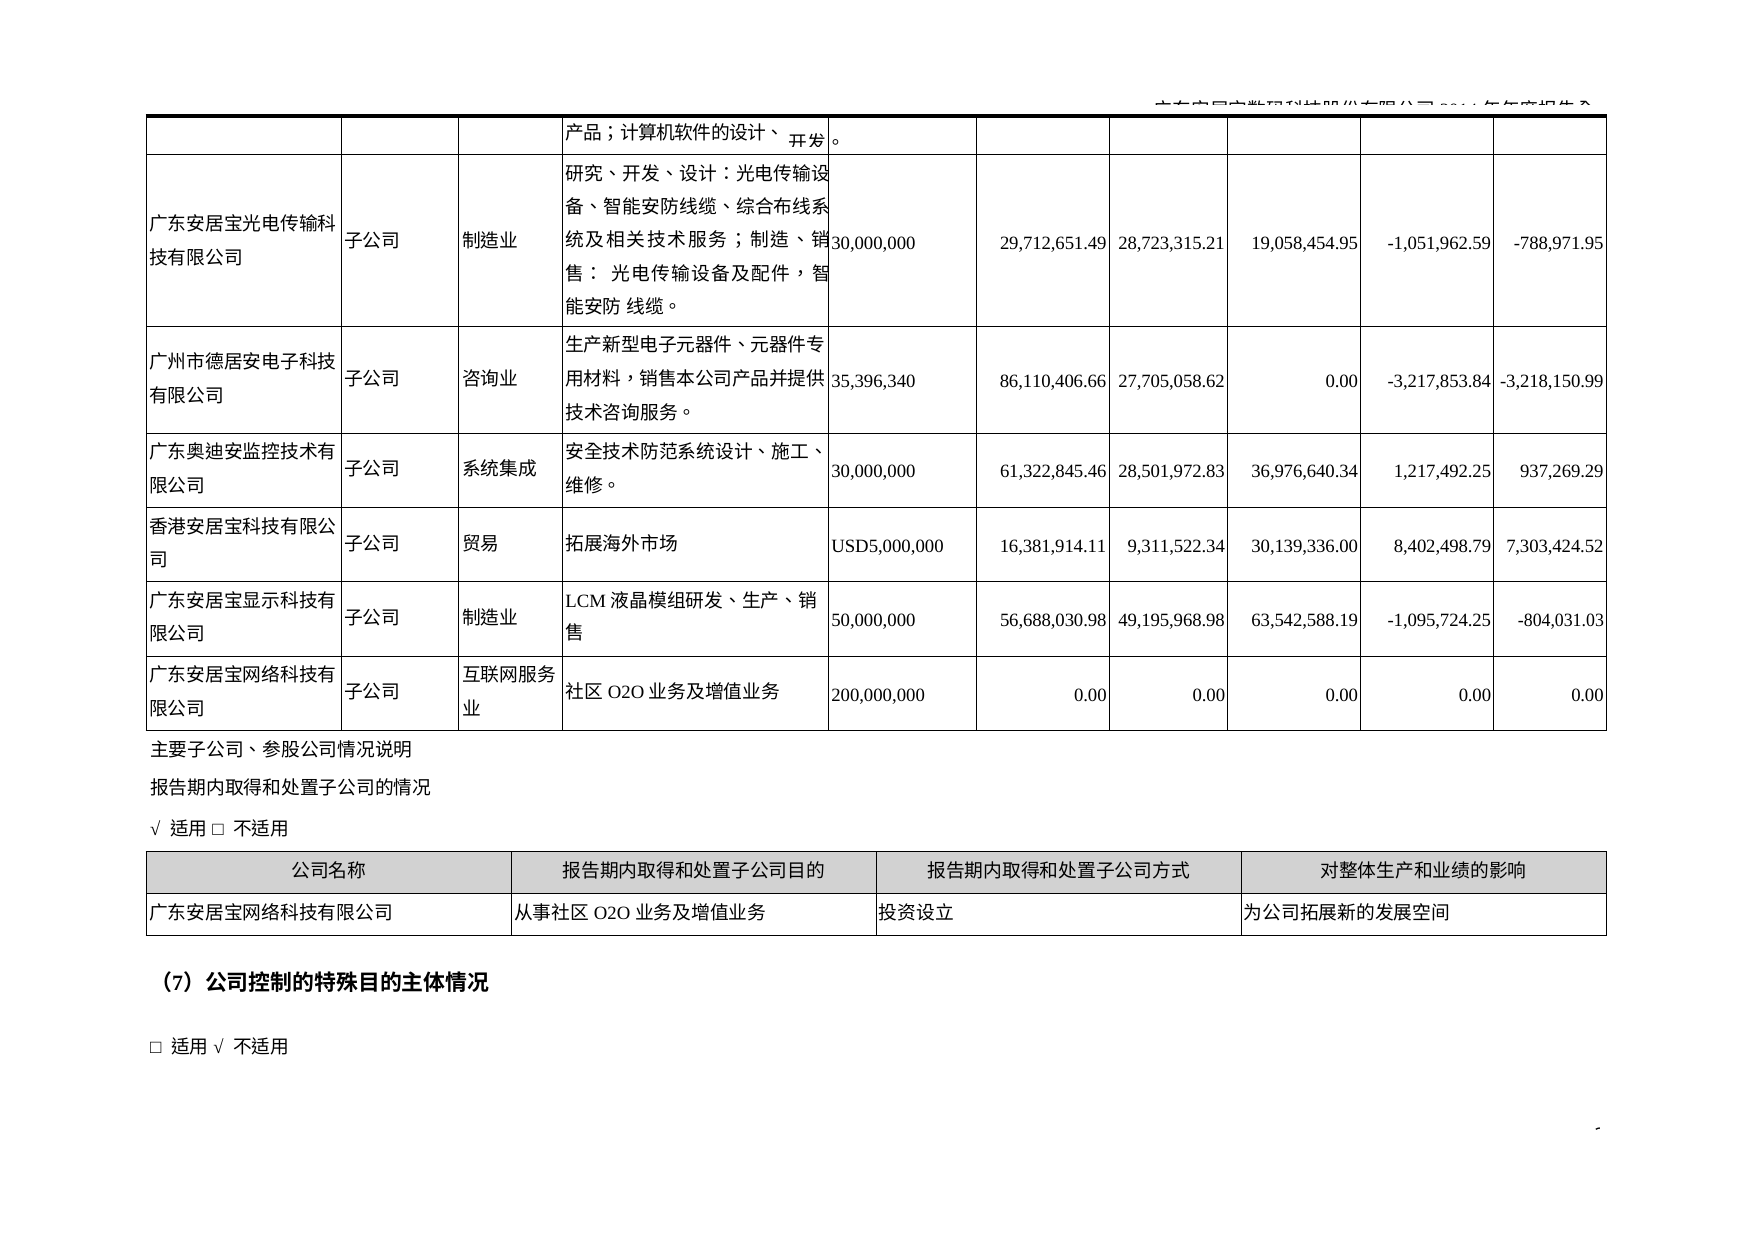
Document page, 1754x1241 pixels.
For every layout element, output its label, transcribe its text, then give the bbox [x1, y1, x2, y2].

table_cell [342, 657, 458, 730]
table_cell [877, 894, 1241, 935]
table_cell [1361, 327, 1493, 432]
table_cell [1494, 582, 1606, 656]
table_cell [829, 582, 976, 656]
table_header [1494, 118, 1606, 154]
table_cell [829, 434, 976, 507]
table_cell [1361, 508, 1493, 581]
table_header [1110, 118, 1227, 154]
text √ 适用 □ 不适用 [150, 815, 508, 841]
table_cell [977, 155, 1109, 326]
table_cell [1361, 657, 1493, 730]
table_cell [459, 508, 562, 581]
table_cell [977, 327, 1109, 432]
subtitle （7）公司控制的特殊目的主体情况 [150, 967, 508, 997]
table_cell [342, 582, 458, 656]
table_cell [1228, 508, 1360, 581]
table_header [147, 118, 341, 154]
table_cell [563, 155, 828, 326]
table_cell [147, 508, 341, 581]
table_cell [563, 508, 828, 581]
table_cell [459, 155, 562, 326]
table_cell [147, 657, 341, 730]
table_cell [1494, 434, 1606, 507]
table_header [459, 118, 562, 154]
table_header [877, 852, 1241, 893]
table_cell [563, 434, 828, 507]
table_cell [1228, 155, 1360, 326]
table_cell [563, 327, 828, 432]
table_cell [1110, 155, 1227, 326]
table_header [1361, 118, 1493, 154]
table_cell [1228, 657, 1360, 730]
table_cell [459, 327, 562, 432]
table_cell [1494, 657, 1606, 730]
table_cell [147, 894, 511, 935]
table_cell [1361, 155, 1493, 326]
text 主要子公司、参股公司情况说明 报告期内取得和处置子公司的情况 [150, 736, 433, 800]
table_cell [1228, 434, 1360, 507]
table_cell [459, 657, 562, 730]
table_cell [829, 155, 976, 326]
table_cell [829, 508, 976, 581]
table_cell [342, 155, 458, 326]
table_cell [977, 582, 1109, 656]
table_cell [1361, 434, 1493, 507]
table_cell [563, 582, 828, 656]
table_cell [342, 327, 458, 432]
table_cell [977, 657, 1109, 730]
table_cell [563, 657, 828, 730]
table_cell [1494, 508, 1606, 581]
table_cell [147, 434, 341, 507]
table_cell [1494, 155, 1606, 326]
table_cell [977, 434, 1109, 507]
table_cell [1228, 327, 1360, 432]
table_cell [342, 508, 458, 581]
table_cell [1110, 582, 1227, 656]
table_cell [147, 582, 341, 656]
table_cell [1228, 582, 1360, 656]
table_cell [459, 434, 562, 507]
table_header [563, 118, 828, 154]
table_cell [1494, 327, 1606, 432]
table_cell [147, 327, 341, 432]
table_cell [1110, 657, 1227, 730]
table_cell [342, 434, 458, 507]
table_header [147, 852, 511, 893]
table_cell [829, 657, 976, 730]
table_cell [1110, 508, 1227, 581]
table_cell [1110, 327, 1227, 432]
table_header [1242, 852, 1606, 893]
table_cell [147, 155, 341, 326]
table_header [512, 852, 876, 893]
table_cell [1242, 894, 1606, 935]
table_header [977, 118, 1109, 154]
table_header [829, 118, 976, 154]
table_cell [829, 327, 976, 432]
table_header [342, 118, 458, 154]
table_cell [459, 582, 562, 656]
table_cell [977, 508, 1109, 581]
text □ 适用 √ 不适用 [150, 1034, 508, 1059]
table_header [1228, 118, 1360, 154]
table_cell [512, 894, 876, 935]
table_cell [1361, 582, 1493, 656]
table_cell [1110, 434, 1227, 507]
